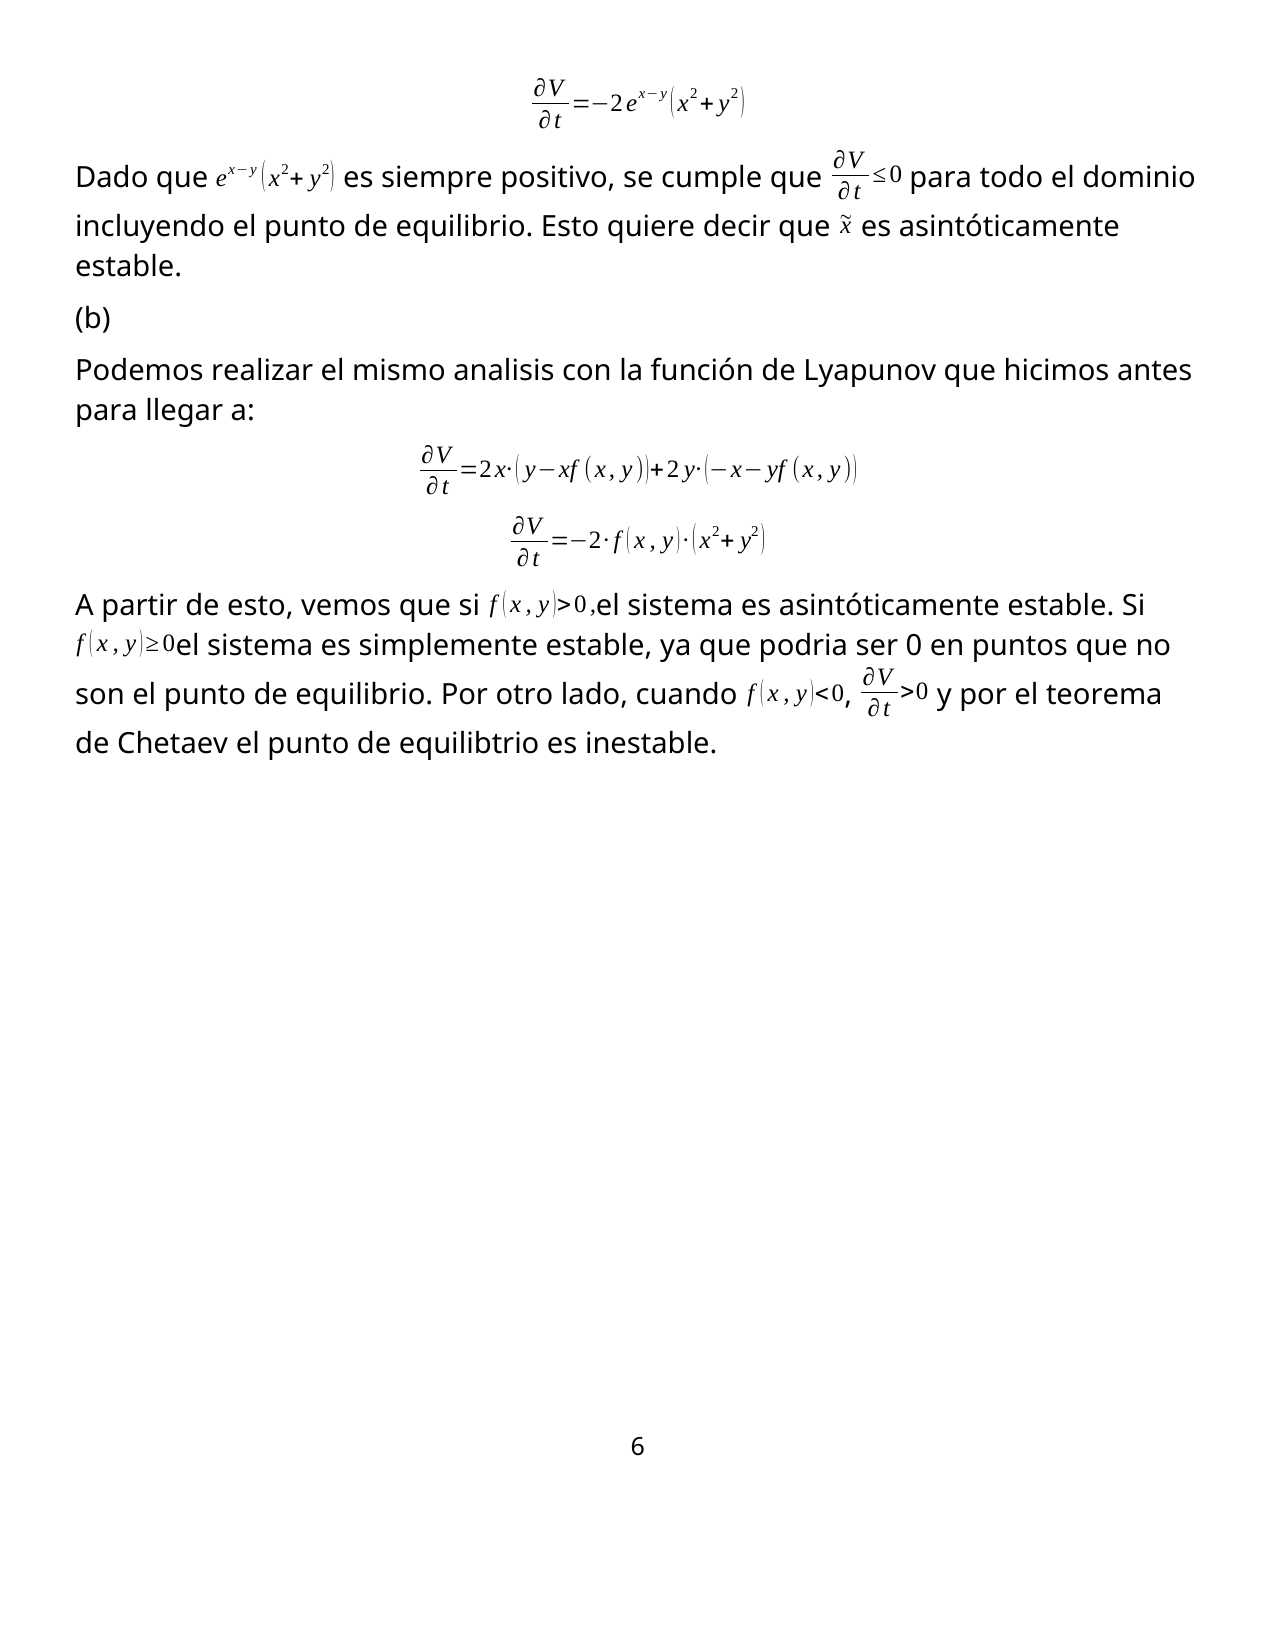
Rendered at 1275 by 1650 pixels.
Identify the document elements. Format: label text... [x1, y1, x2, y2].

text Dado que es siempre positivo, se cumple que para todo el dominio incluyendo el punto de equilibrio. Esto quiere decir que es asintóticamente estable. [75, 146, 1200, 285]
text Podemos realizar el mismo analisis con la función de Lyapunov que hicimos antes para llegar a: [75, 349, 1200, 429]
text (b) [75, 297, 1200, 337]
text A partir de esto, vemos que si el sistema es asintóticamente estable. Si el sistema es simplemente estable, ya que podria ser 0 en puntos que no son el punto de equilibrio. Por otro lado, cuando , y por el teorema de Chetaev el punto de equilibtrio es inestable. [75, 584, 1200, 762]
